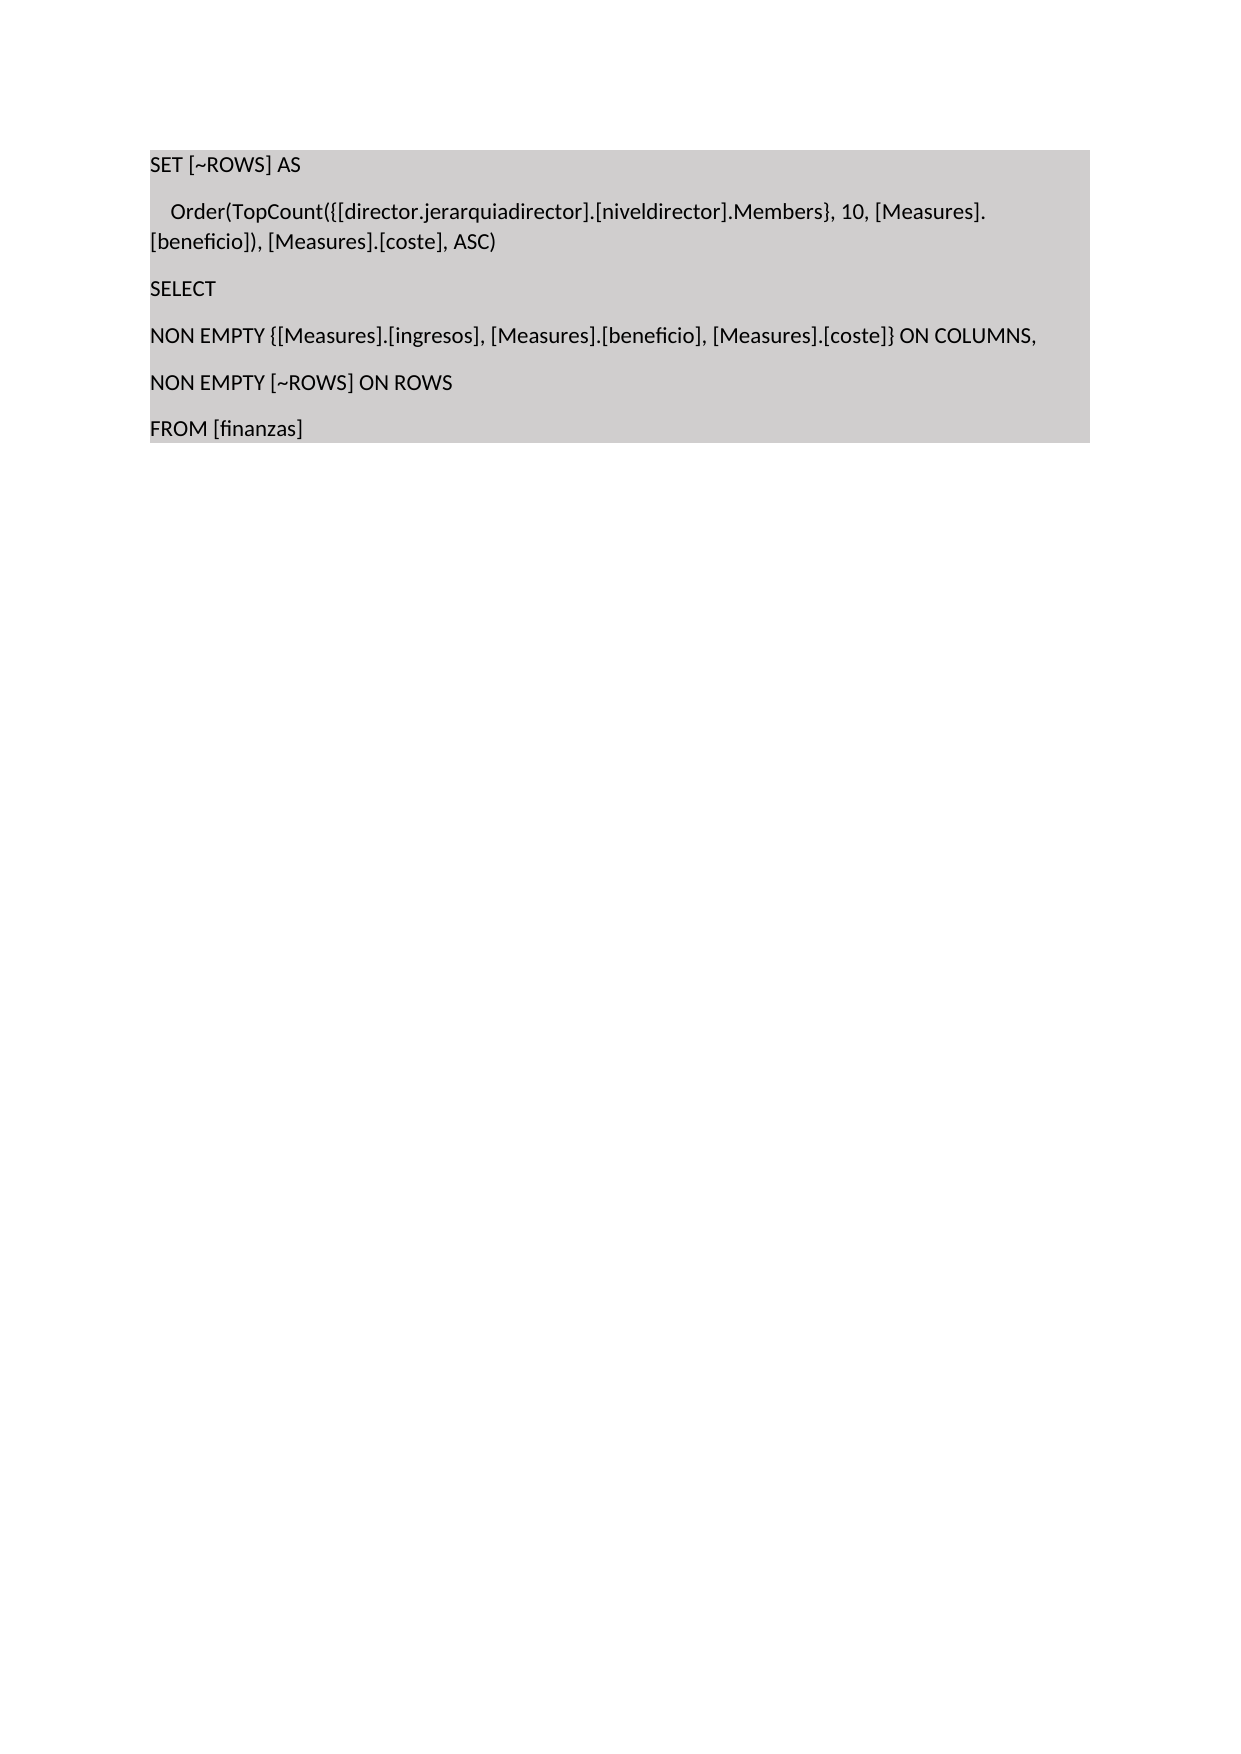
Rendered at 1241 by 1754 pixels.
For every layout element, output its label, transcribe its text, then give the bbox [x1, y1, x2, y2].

text Order(TopCount({[director.jerarquiadirector].[niveldirector].Members}, 10, [Measures].[beneficio]), [Measures].[coste], ASC) [150, 197, 1090, 255]
text SET [~ROWS] AS [150, 150, 1090, 178]
text FROM [finanzas] [150, 414, 1090, 443]
text NON EMPTY [~ROWS] ON ROWS [150, 368, 1090, 396]
text NON EMPTY {[Measures].[ingresos], [Measures].[beneficio], [Measures].[coste]} ON COLUMNS, [150, 321, 1090, 349]
text SELECT [150, 274, 1090, 302]
